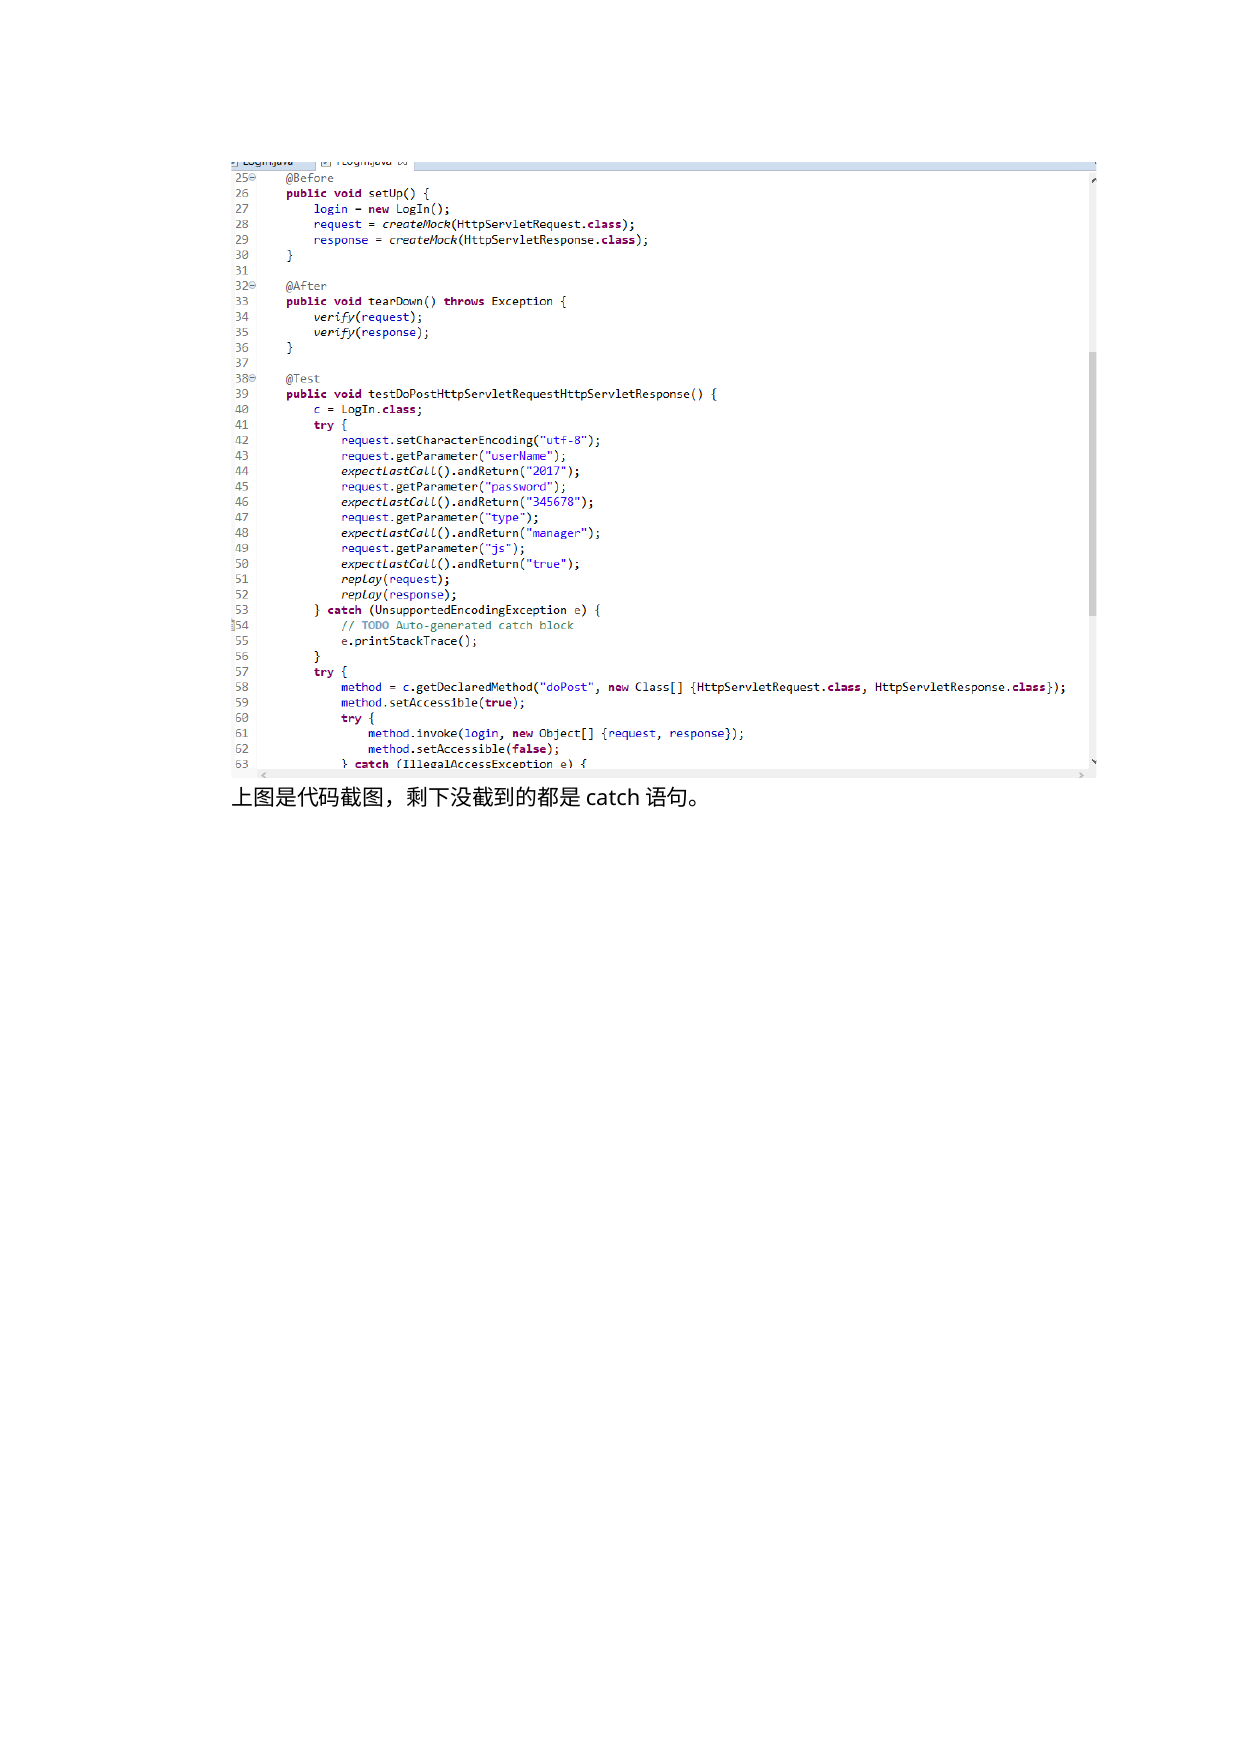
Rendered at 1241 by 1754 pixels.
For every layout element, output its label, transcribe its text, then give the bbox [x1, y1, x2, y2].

picture [231, 162, 1097, 778]
text 上图是代码截图，剩下没截到的都是catch语句。 [231, 779, 1053, 812]
